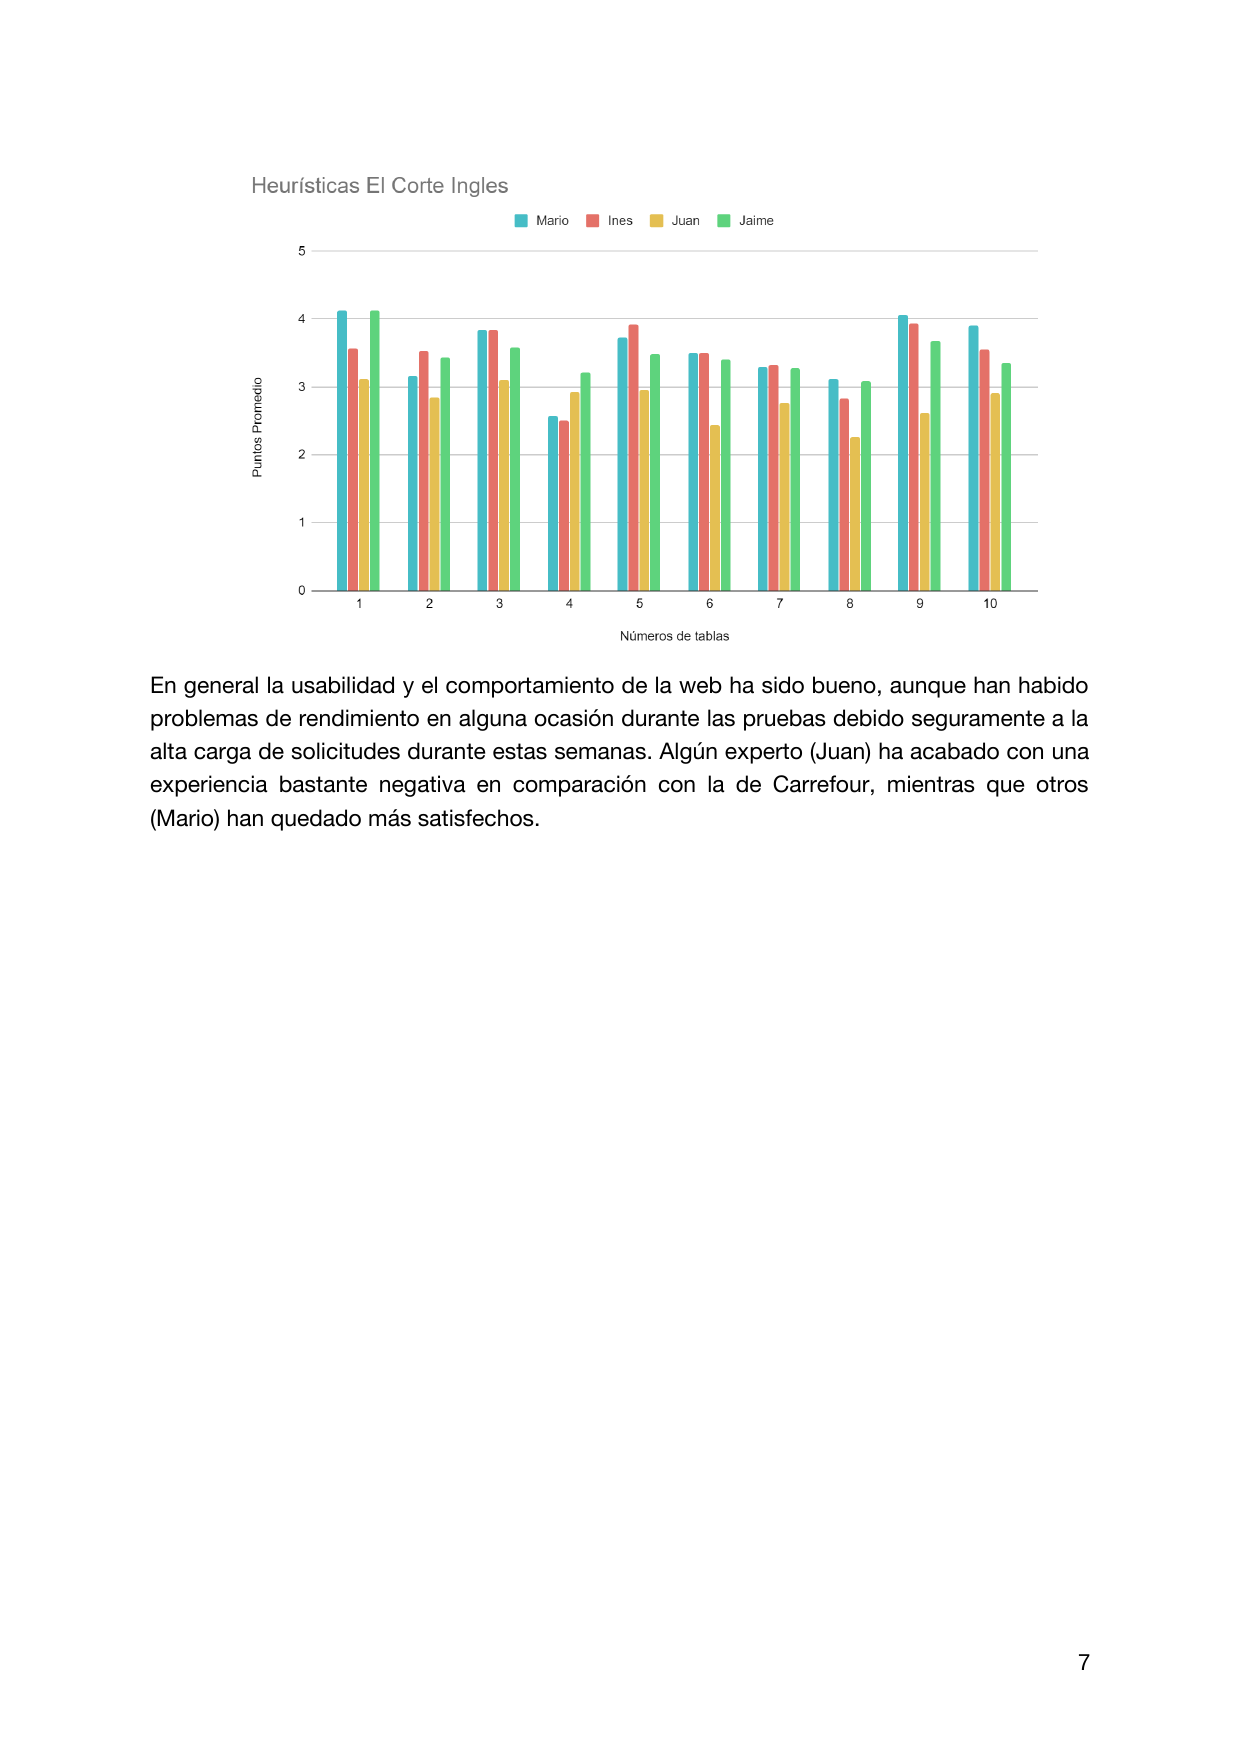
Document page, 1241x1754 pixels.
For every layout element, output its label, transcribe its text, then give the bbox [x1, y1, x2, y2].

picture [225, 150, 1063, 668]
text En general la usabilidad y el comportamiento de la web ha sido bueno, aunque han habido problemas de rendimiento en alguna ocasión durante las pruebas debido seguramente a la alta carga de solicitudes durante estas semanas. Algún experto (Juan) ha acabado con una experiencia bastante negativa en comparación con la de Carrefour, mientras que otros (Mario) han quedado más satisfechos. [150, 671, 1090, 832]
